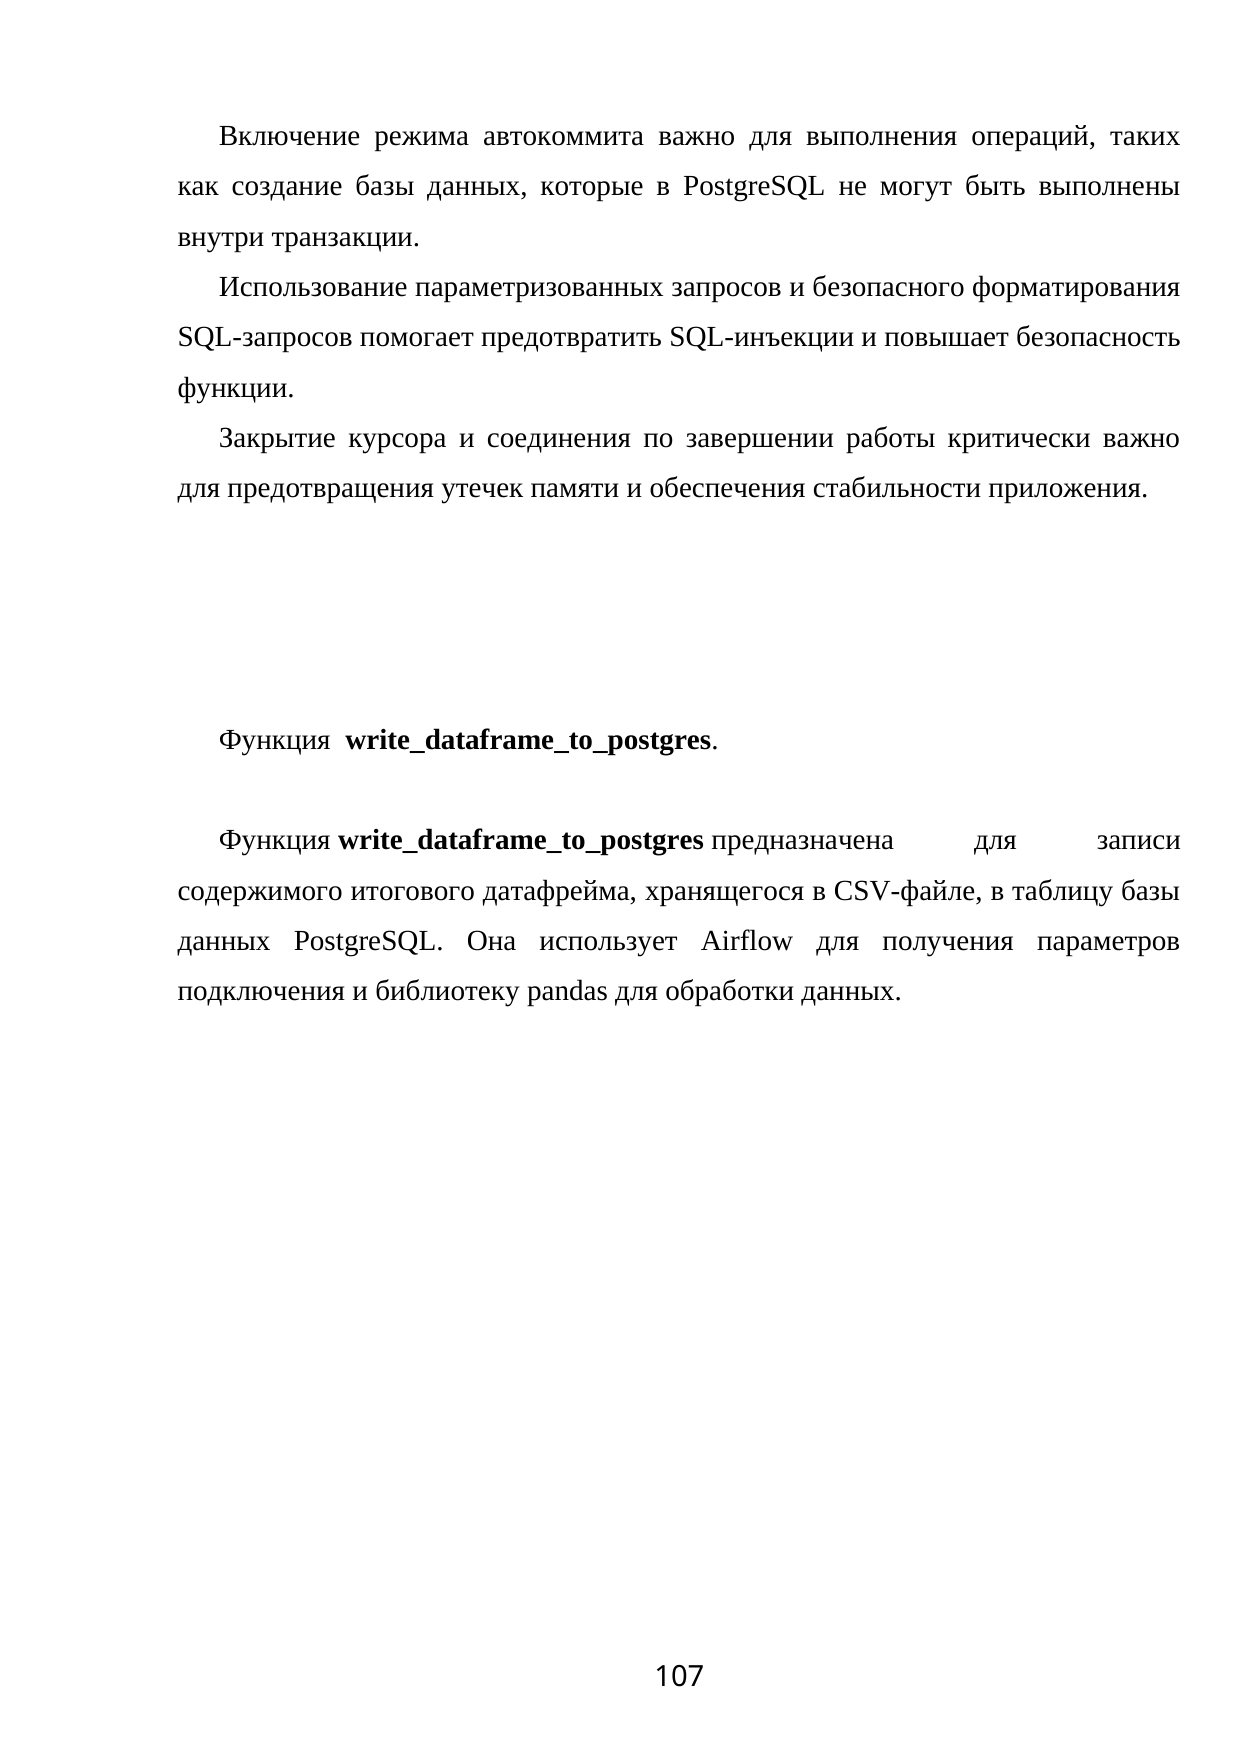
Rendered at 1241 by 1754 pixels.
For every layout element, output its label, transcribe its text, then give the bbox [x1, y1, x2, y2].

text Использование параметризованных запросов и безопасного форматирования SQL-запросов помогает предотвратить SQL-инъекции и повышает безопасность функции. [177, 269, 1181, 403]
text Закрытие курсора и соединения по завершении работы критически важно для предотвращения утечек памяти и обеспечения стабильности приложения. [177, 420, 1181, 504]
text Функция write_dataframe_to_postgres. [177, 722, 1181, 755]
text Включение режима автокоммита важно для выполнения операций, таких как создание базы данных, которые в PostgreSQL не могут быть выполнены внутри транзакции. [177, 118, 1181, 252]
text Функция write_dataframe_to_postgres предназначена для записи содержимого итогового датафрейма, хранящегося в CSV-файле, в таблицу базы данных PostgreSQL. Она использует Airflow для получения параметров подключения и библиотеку pandas для обработки данных. [177, 822, 1181, 1007]
